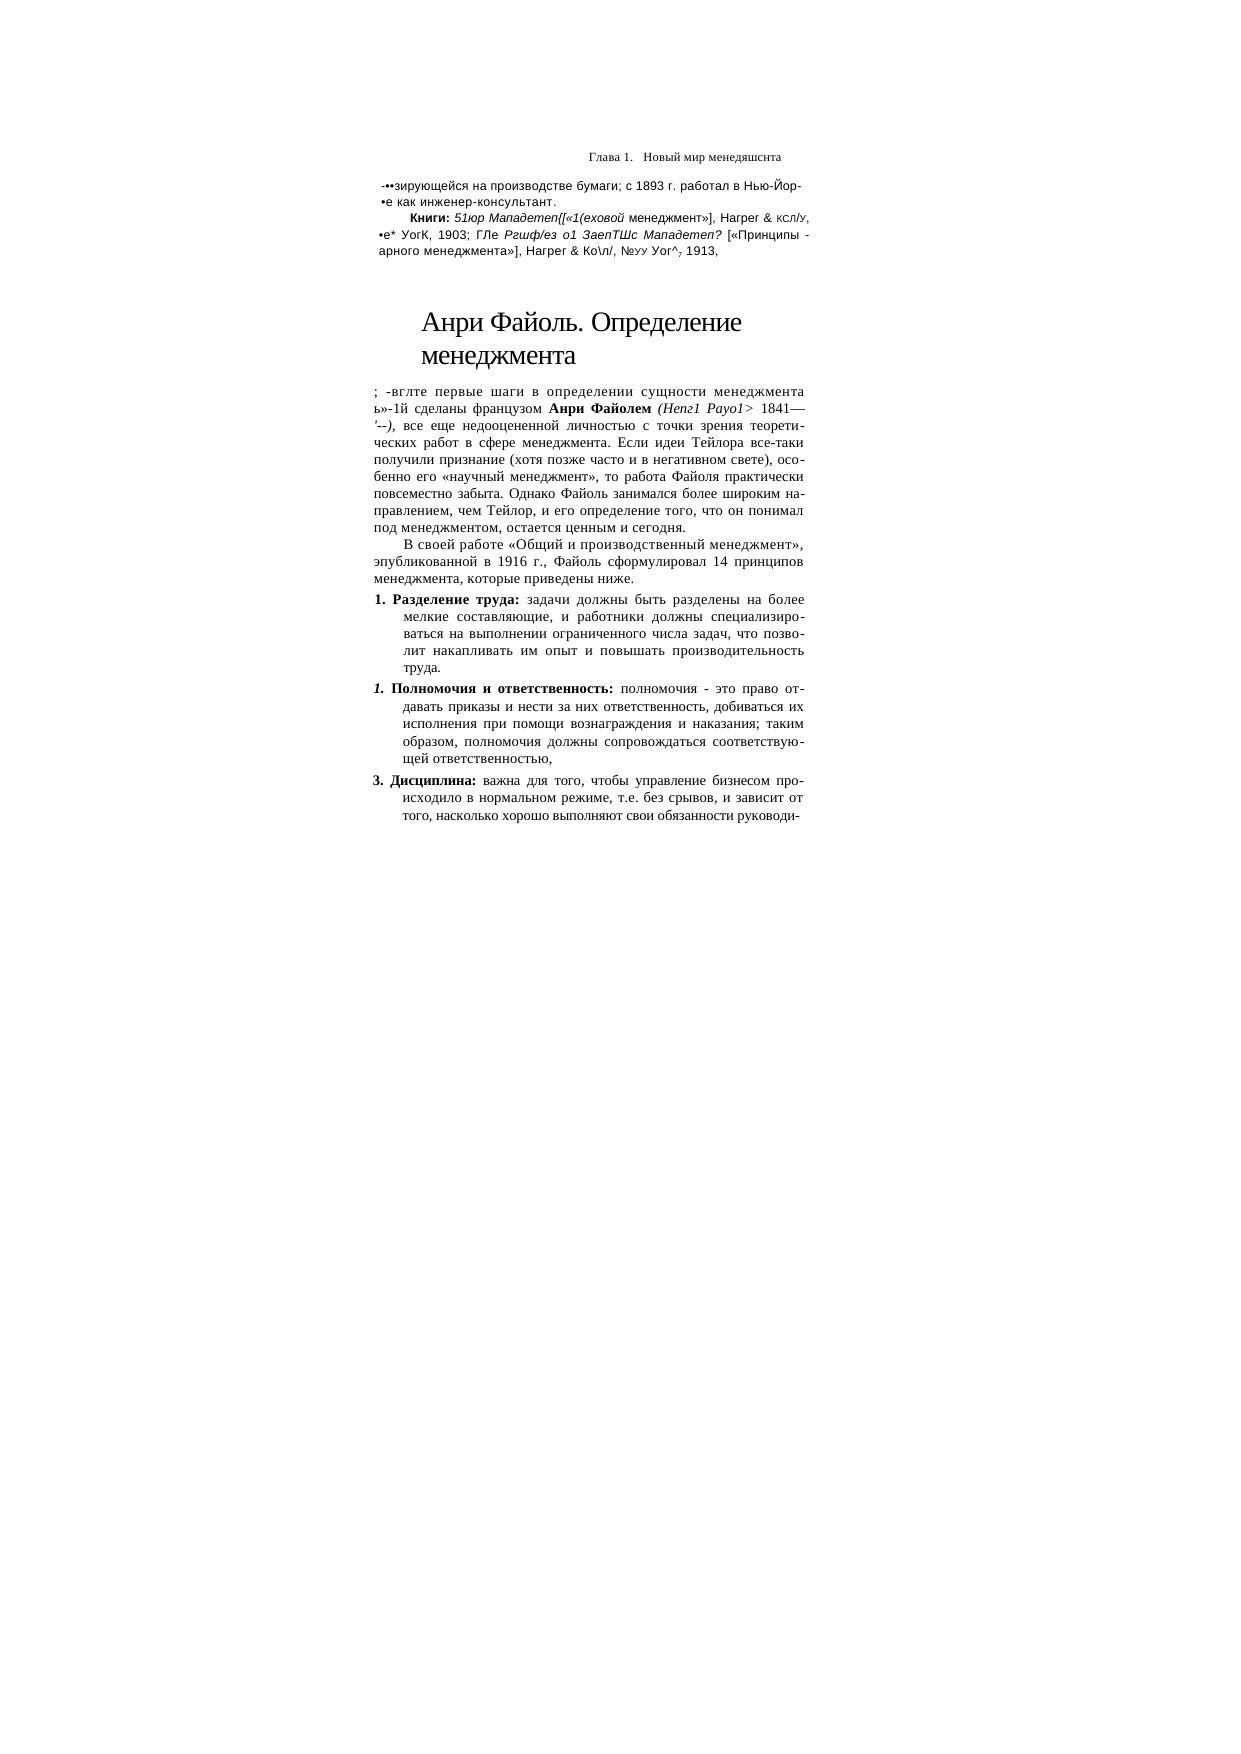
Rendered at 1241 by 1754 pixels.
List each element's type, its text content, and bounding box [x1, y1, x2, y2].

text В своей работе «Общий и производственный менеджмент», эпубликованной в 1916 г., Файоль сформулировал 14 принципов менеджмента, которые приведены ниже. [374, 536, 804, 587]
text Глава 1. Новый мир менедяшснта [557, 150, 810, 164]
text 3. Дисциплина: важна для того, чтобы управление бизнесом происходило в нормальном режиме, т.е. без срывов, и зависит от того, насколько хорошо выполняют свои обязанности руководи- [373, 771, 804, 824]
text -••зирующейся на производстве бумаги; с 1893 г. работал в Нью-Йор-•е как инженер-консультант. [381, 177, 810, 210]
text Книги: 51юр Мападетеп{[«1(еховой менеджмент»], Нагрег & ксл/у, •е* УогК, 1903; ГЛе Ргшф/ез о1 ЗаепТШс Мападетеп? [«Принципы -арного менеджмента»], Нагрег & Ко\л/, №уу Уог^7 1913, [379, 210, 809, 259]
text ; -вглте первые шаги в определении сущности менеджмента ь»-1й сделаны французом Анри Файолем (Непг1 Рауо1> 1841— '--), все еще недооцененной личностью с точки зрения теоретических работ в сфере менеджмента. Если идеи Тейлора все-таки получили признание (хотя позже часто и в негативном свете), особенно его «научный менеджмент», то работа Файоля практически повсеместно забыта. Однако Файоль занимался более широким направлением, чем Тейлор, и его определение того, что он понимал под менеджментом, остается ценным и сегодня. [374, 383, 805, 536]
text Анри Файоль. Определение менеджмента [421, 304, 758, 371]
text 1. Полномочия и ответственность: полномочия - это право отдавать приказы и нести за них ответственность, добиваться их исполнения при помощи вознаграждения и наказания; таким образом, полномочия должны сопровождаться соответствующей ответственностью, [373, 680, 804, 767]
text 1. Разделение труда: задачи должны быть разделены на более мелкие составляющие, и работники должны специализироваться на выполнении ограниченного числа задач, что позволит накапливать им опыт и повышать производительность труда. [374, 591, 805, 676]
